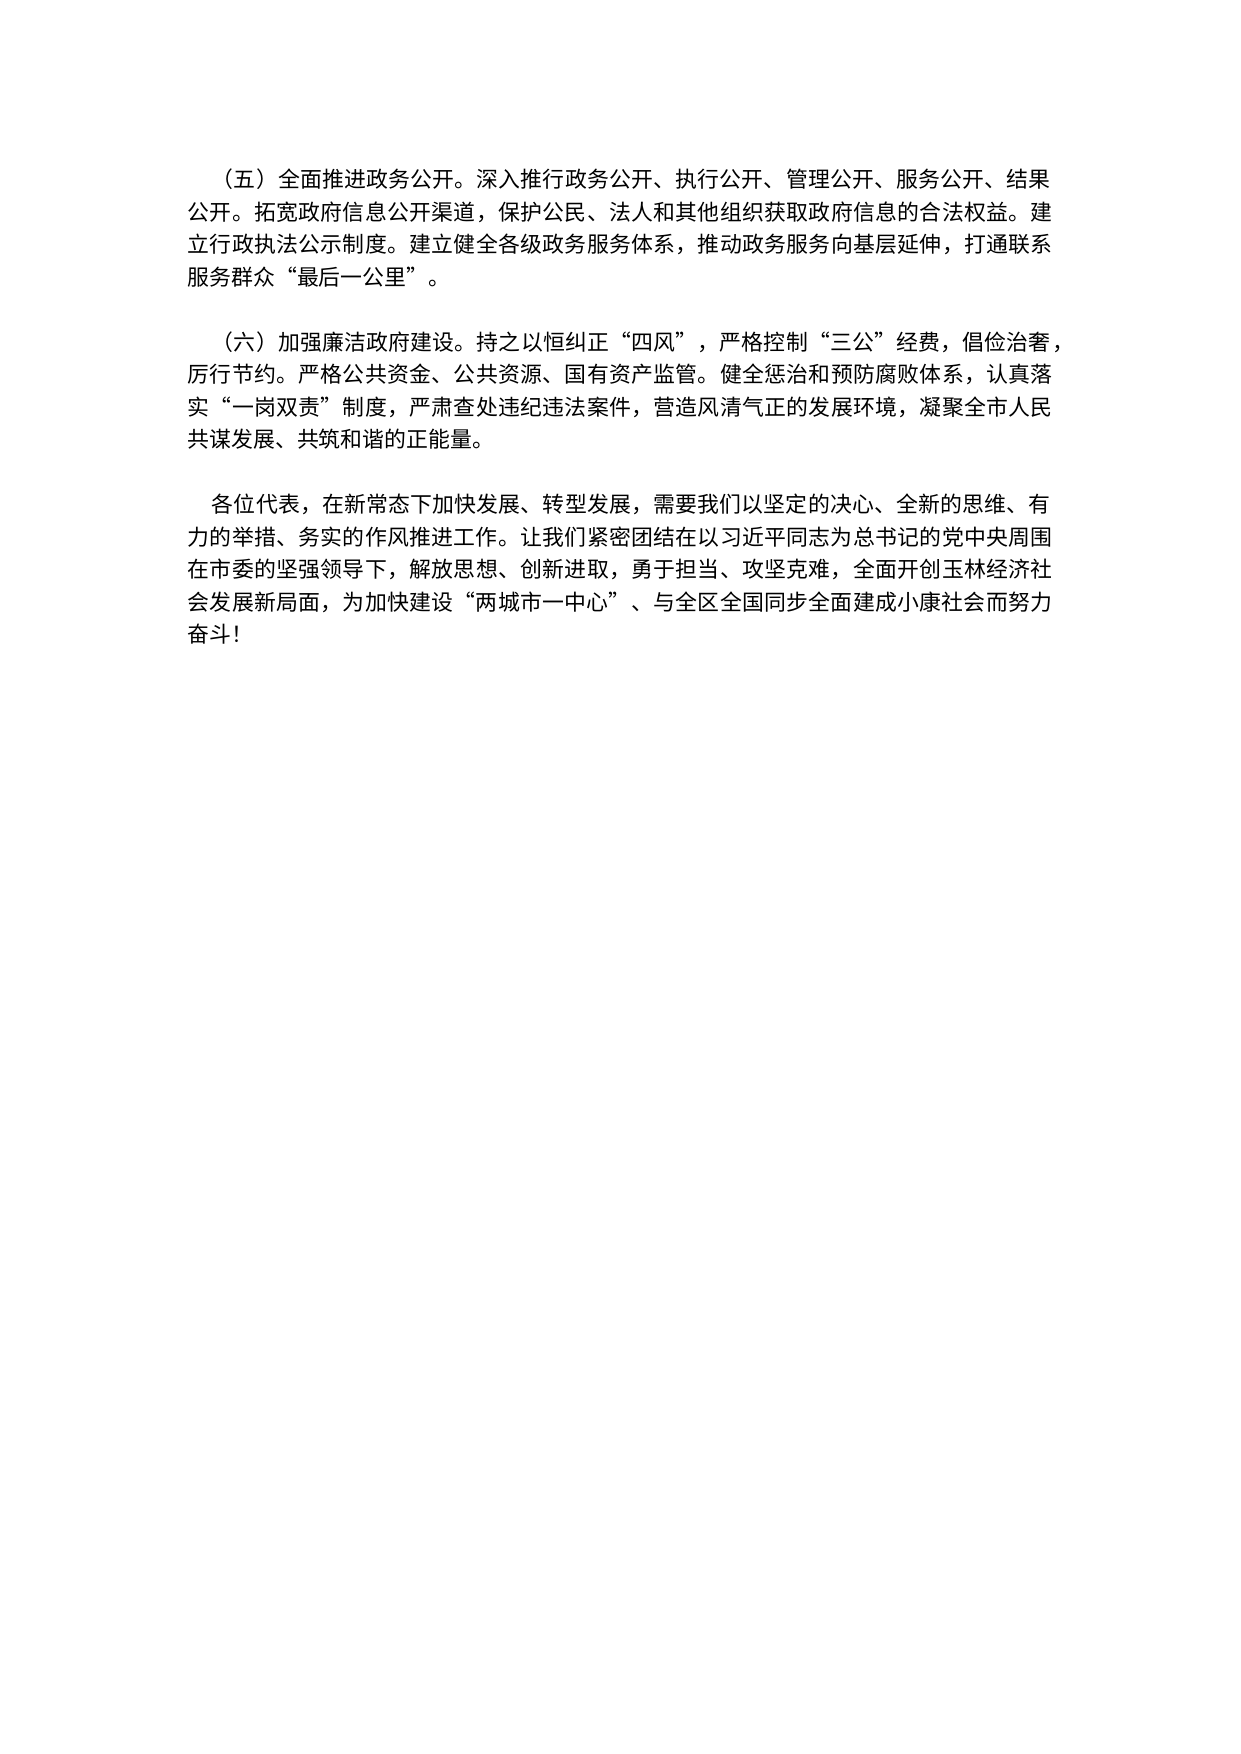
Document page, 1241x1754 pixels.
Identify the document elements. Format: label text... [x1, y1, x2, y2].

text 各位代表，在新常态下加快发展、转型发展，需要我们以坚定的决心、全新的思维、有力的举措、务实的作风推进工作。让我们紧密团结在以习近平同志为总书记的党中央周围，在市委的坚强领导下，解放思想、创新进取，勇于担当、攻坚克难，全面开创玉林经济社会发展新局面，为加快建设“两城市一中心”、与全区全国同步全面建成小康社会而努力奋斗！ [187, 487, 1053, 649]
text （五）全面推进政务公开。深入推行政务公开、执行公开、管理公开、服务公开、结果公开。拓宽政府信息公开渠道，保护公民、法人和其他组织获取政府信息的合法权益。建立行政执法公示制度。建立健全各级政务服务体系，推动政务服务向基层延伸，打通联系服务群众“最后一公里”。 [187, 162, 1053, 292]
text （六）加强廉洁政府建设。持之以恒纠正“四风”，严格控制“三公”经费，倡俭治奢，厉行节约。严格公共资金、公共资源、国有资产监管。健全惩治和预防腐败体系，认真落实“一岗双责”制度，严肃查处违纪违法案件，营造风清气正的发展环境，凝聚全市人民共谋发展、共筑和谐的正能量。 [187, 324, 1053, 454]
